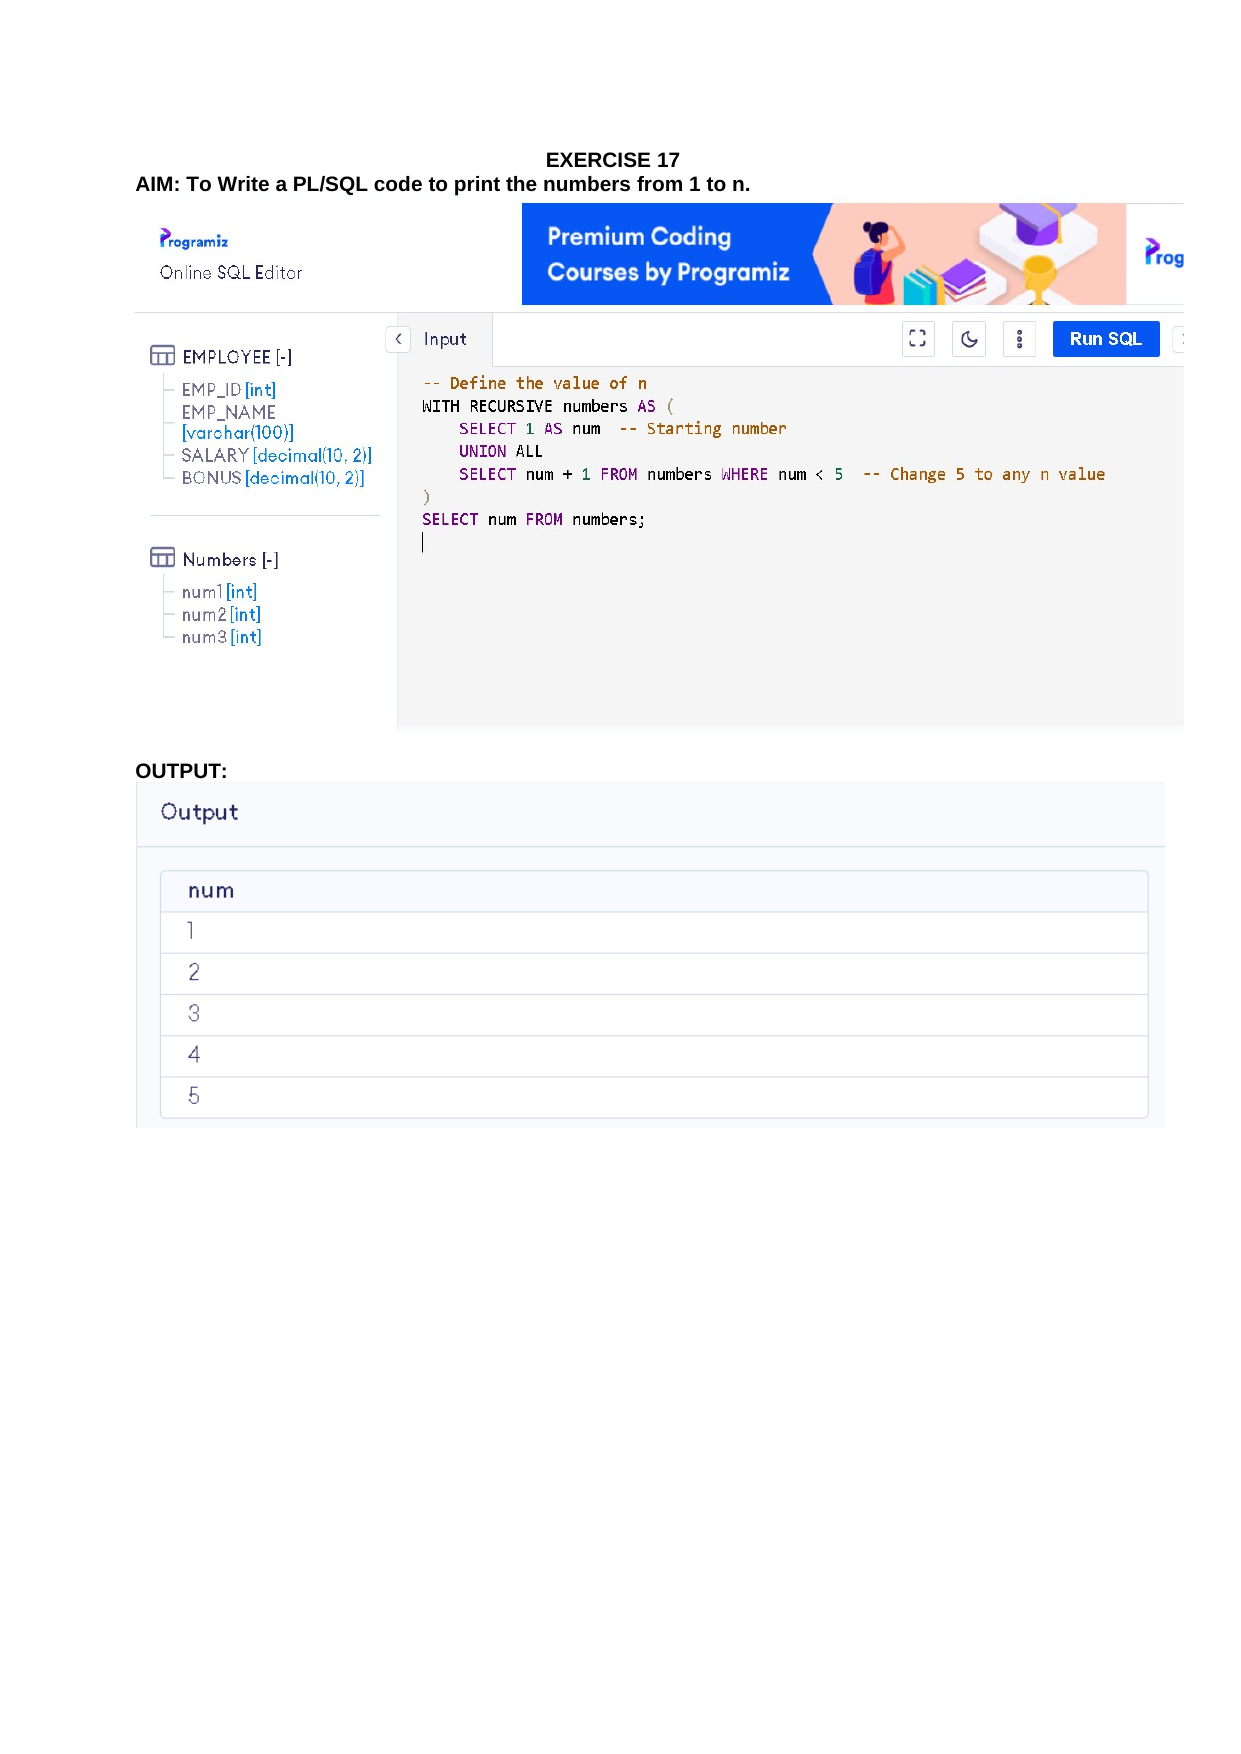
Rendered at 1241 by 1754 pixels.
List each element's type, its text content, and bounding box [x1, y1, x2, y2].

text OUTPUT: [135, 759, 1221, 783]
text EXERCISE 17 [343, 148, 883, 172]
picture [136, 782, 1166, 1128]
picture [135, 196, 1184, 731]
text AIM: To Write a PL/SQL code to print the numbers from 1 to n. [135, 172, 1221, 196]
